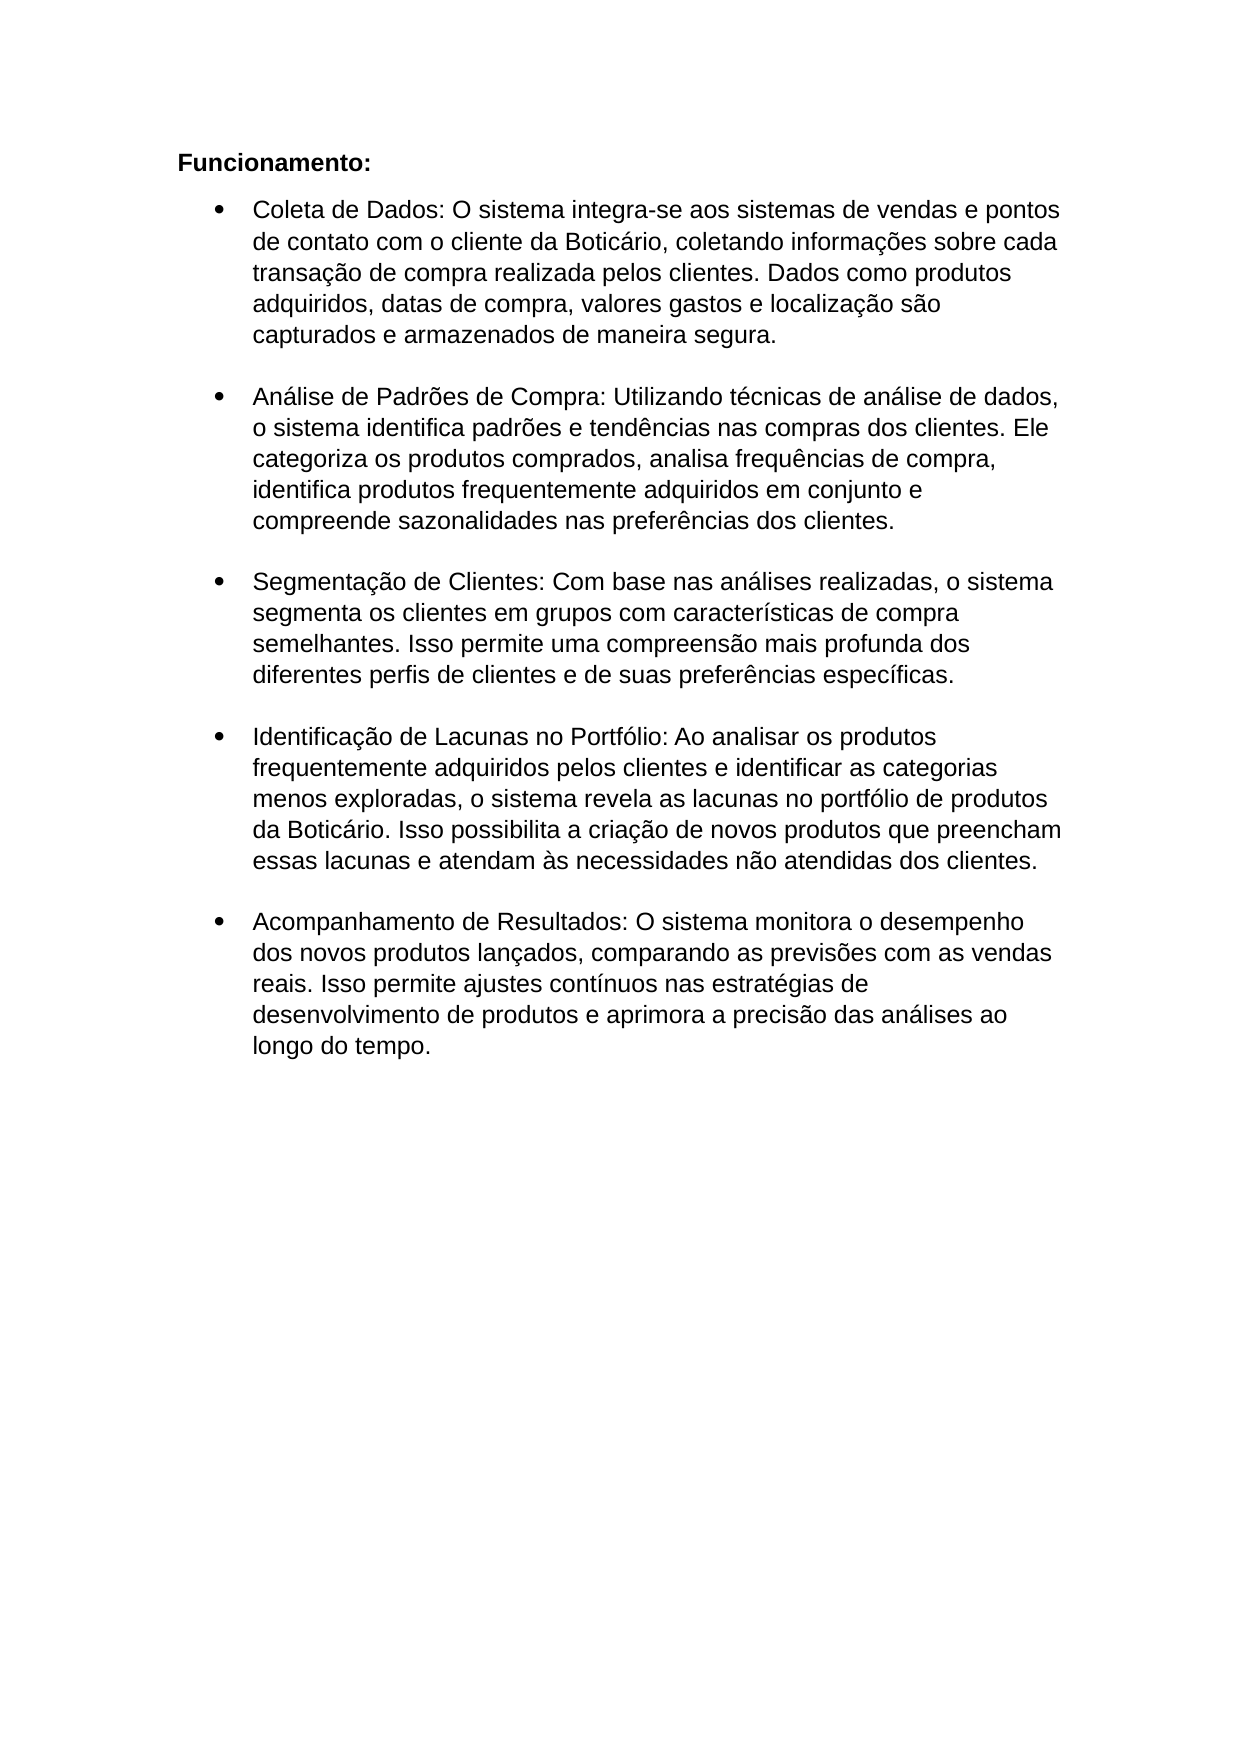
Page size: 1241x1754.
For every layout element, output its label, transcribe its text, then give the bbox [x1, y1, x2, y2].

list Análise de Padrões de Compra: Utilizando técnicas de análise de dados, o sistema identifica padrões e tendências nas compras dos clientes. Ele categoriza os produtos comprados, analisa frequências de compra, identifica produtos frequentemente adquiridos em conjunto e compreende sazonalidades nas preferências dos clientes. [215, 382, 1063, 565]
list Identificação de Lacunas no Portfólio: Ao analisar os produtos frequentemente adquiridos pelos clientes e identificar as categorias menos exploradas, o sistema revela as lacunas no portfólio de produtos da Boticário. Isso possibilita a criação de novos produtos que preencham essas lacunas e atendam às necessidades não atendidas dos clientes. [215, 722, 1063, 905]
list Segmentação de Clientes: Com base nas análises realizadas, o sistema segmenta os clientes em grupos com características de compra semelhantes. Isso permite uma compreensão mais profunda dos diferentes perfis de clientes e de suas preferências específicas. [215, 567, 1063, 719]
list Acompanhamento de Resultados: O sistema monitora o desempenho dos novos produtos lançados, comparando as previsões com as vendas reais. Isso permite ajustes contínuos nas estratégias de desenvolvimento de produtos e aprimora a precisão das análises ao longo do tempo. [215, 907, 1063, 1060]
list Coleta de Dados: O sistema integra-se aos sistemas de vendas e pontos de contato com o cliente da Boticário, coletando informações sobre cada transação de compra realizada pelos clientes. Dados como produtos adquiridos, datas de compra, valores gastos e localização são capturados e armazenados de maneira segura. [215, 195, 1063, 348]
text Funcionamento: [177, 148, 1063, 176]
